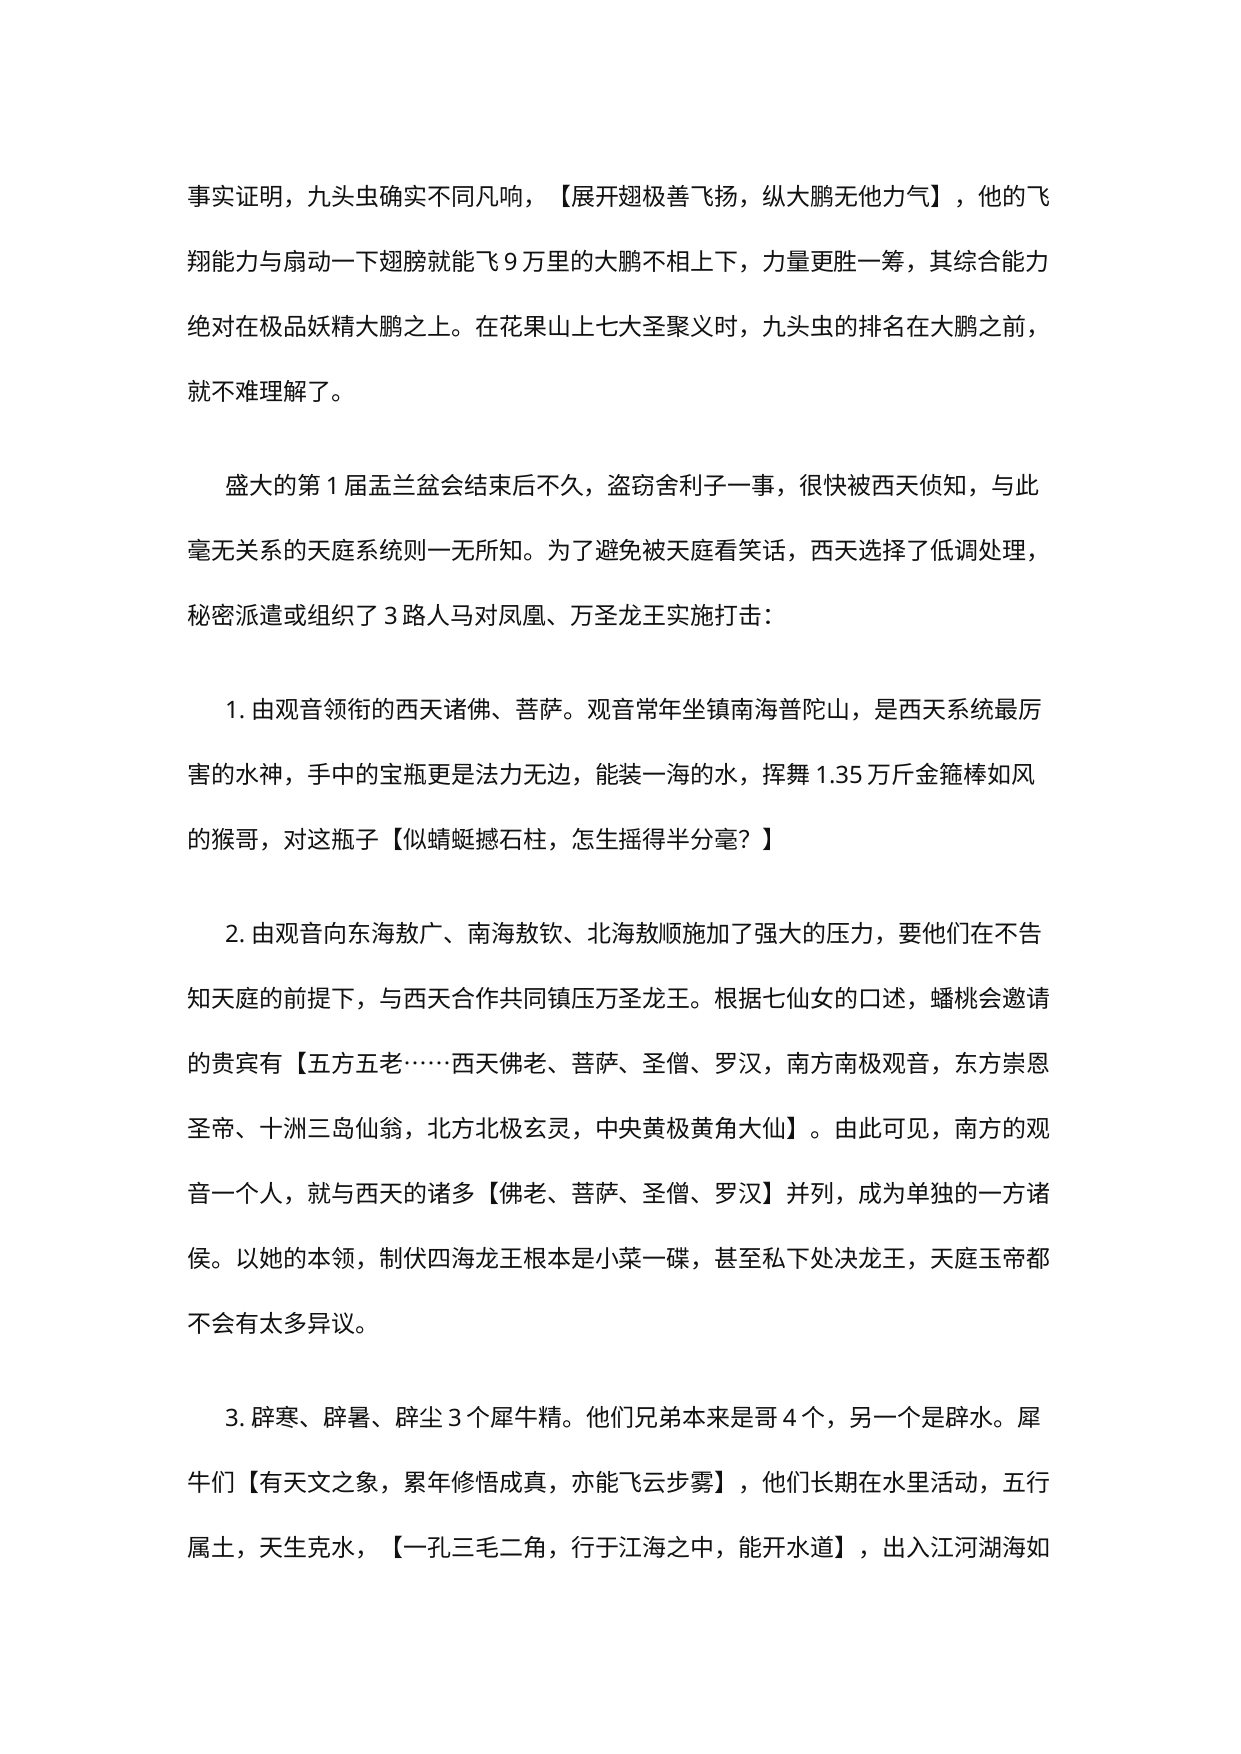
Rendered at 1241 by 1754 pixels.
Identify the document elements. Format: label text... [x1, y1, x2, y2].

text 2. 由观音向东海敖广、南海敖钦、北海敖顺施加了强大的压力，要他们在不告知天庭的前提下，与西天合作共同镇压万圣龙王。根据七仙女的口述，蟠桃会邀请的贵宾有【五方五老……西天佛老、菩萨、圣僧、罗汉，南方南极观音，东方崇恩圣帝、十洲三岛仙翁，北方北极玄灵，中央黄极黄角大仙】。由此可见，南方的观音一个人，就与西天的诸多【佛老、菩萨、圣僧、罗汉】并列，成为单独的一方诸侯。以她的本领，制伏四海龙王根本是小菜一碟，甚至私下处决龙王，天庭玉帝都不会有太多异议。 [187, 899, 1053, 1354]
text 盛大的第1届盂兰盆会结束后不久，盗窃舍利子一事，很快被西天侦知，与此毫无关系的天庭系统则一无所知。为了避免被天庭看笑话，西天选择了低调处理，秘密派遣或组织了3路人马对凤凰、万圣龙王实施打击： [187, 451, 1053, 646]
text 1. 由观音领衔的西天诸佛、菩萨。观音常年坐镇南海普陀山，是西天系统最厉害的水神，手中的宝瓶更是法力无边，能装一海的水，挥舞1.35万斤金箍棒如风的猴哥，对这瓶子【似蜻蜓撼石柱，怎生摇得半分毫？】 [187, 675, 1053, 870]
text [187, 162, 1053, 422]
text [187, 1384, 1053, 1579]
